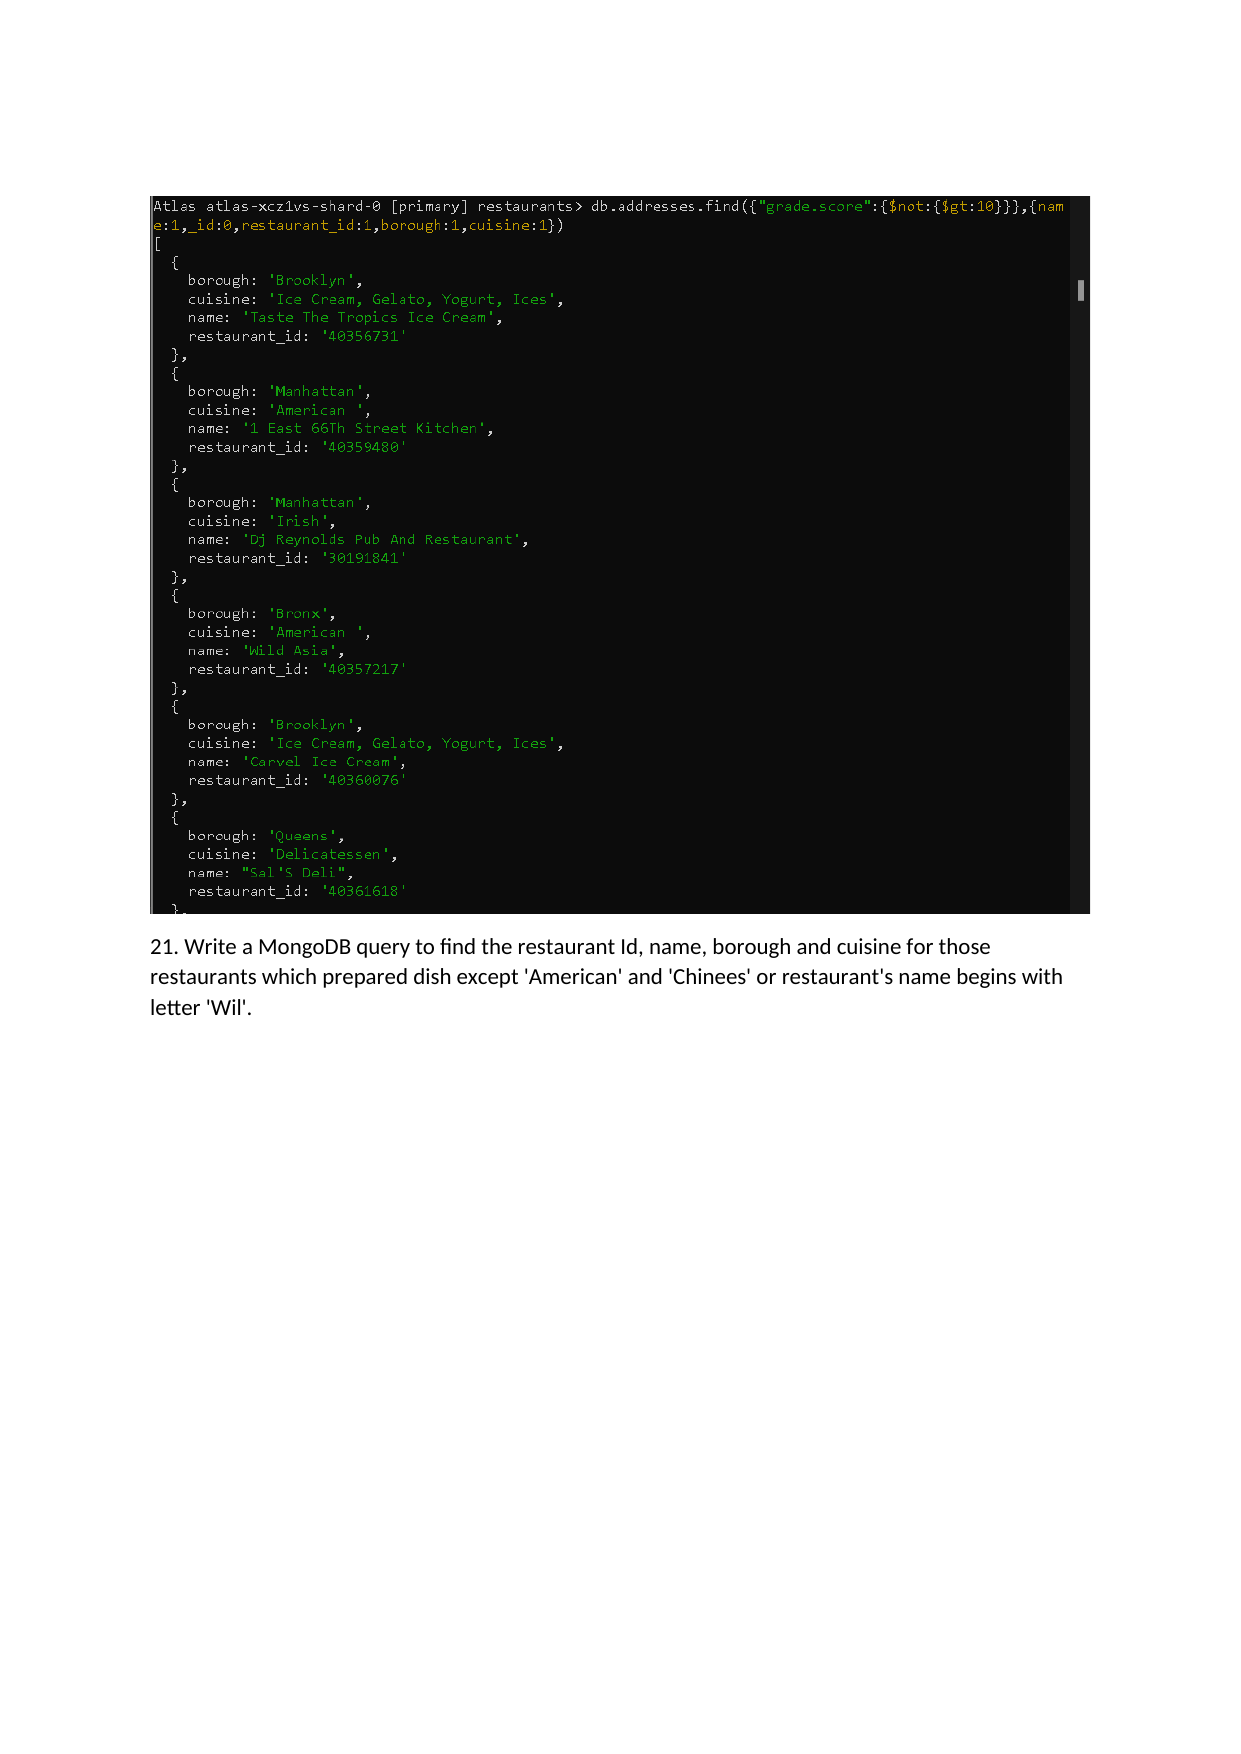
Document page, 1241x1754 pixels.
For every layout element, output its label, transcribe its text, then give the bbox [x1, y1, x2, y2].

text 21. Write a MongoDB query to find the restaurant Id, name, borough and cuisine for those restaurants which prepared dish except 'American' and 'Chinees' or restaurant's name begins with letter 'Wil'. [150, 932, 1090, 1021]
picture [150, 196, 1091, 914]
